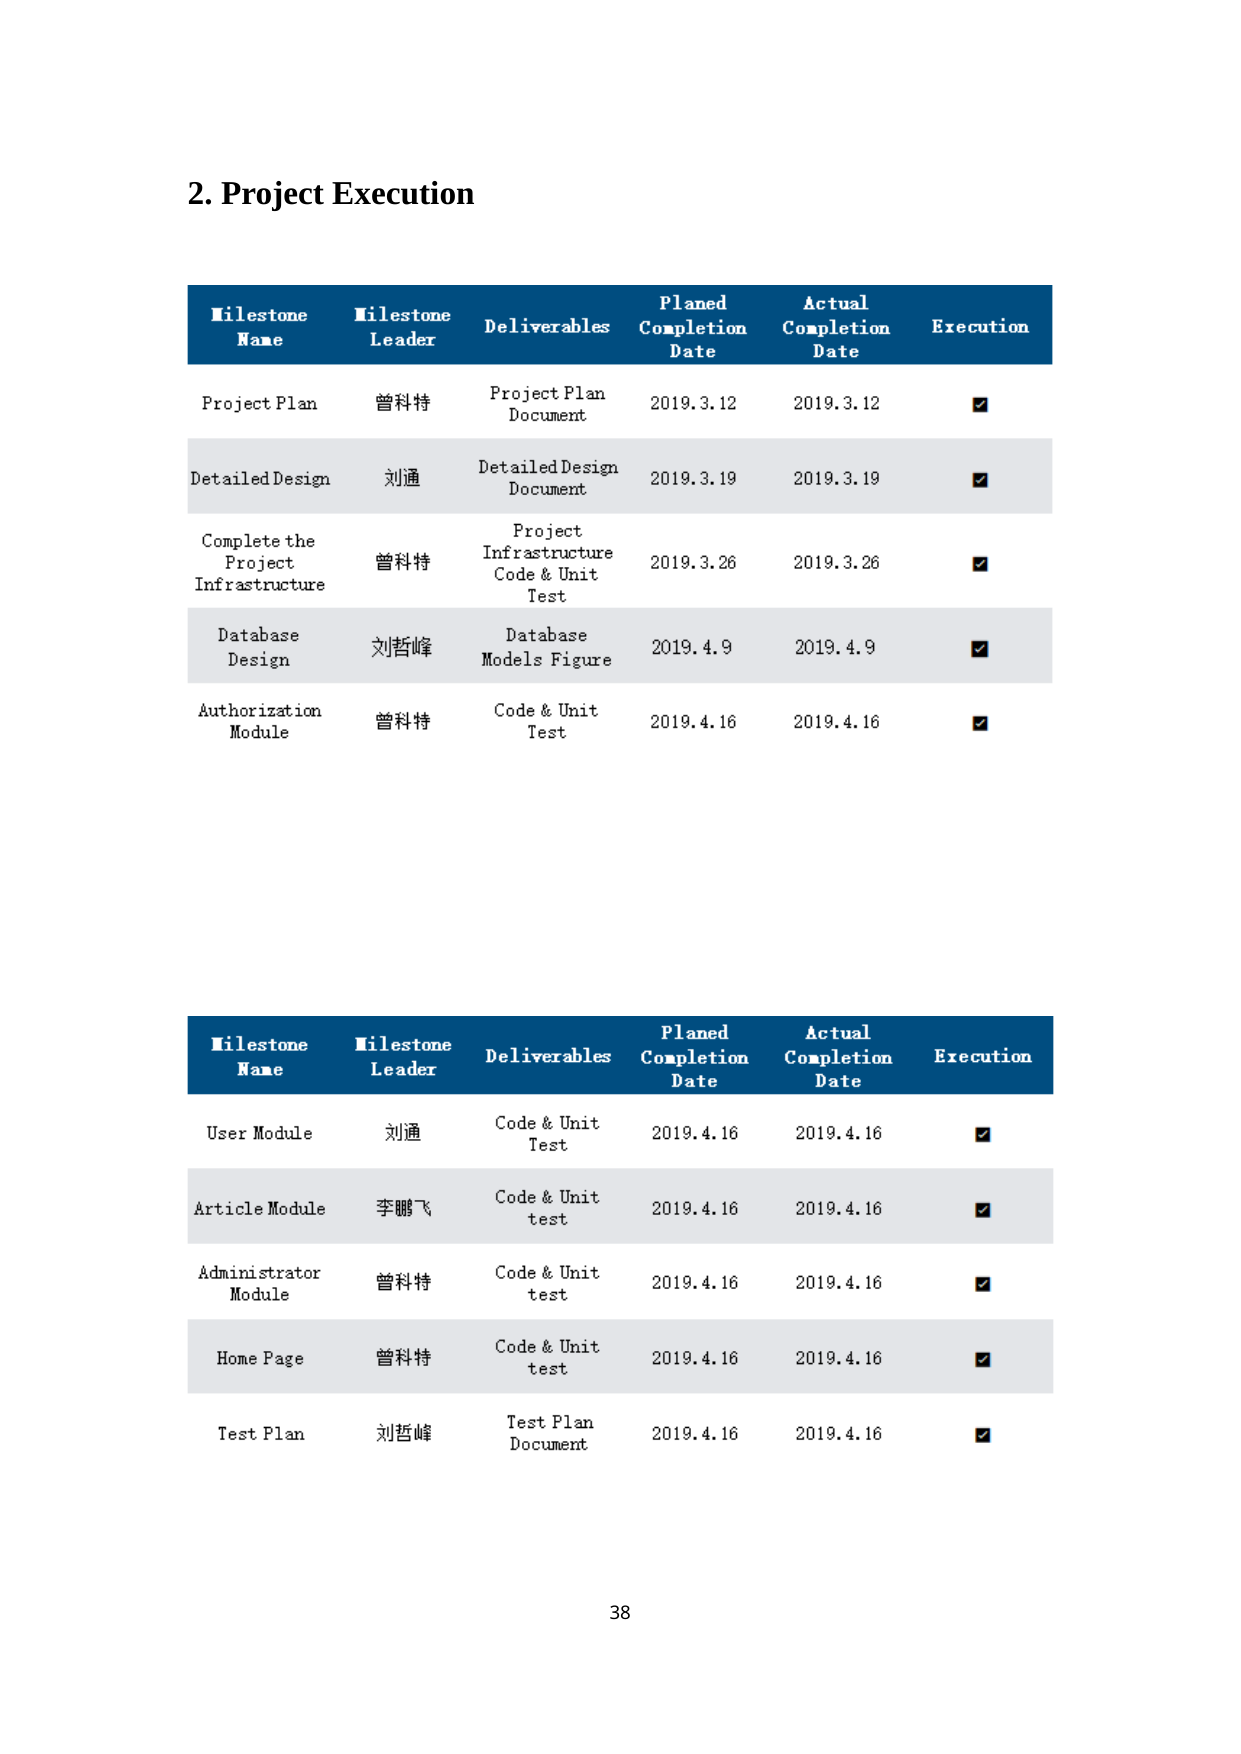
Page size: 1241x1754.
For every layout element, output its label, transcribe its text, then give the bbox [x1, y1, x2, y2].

subtitle 2. Project Execution [187, 160, 1053, 225]
picture [187, 285, 1054, 763]
picture [187, 1016, 1054, 1472]
